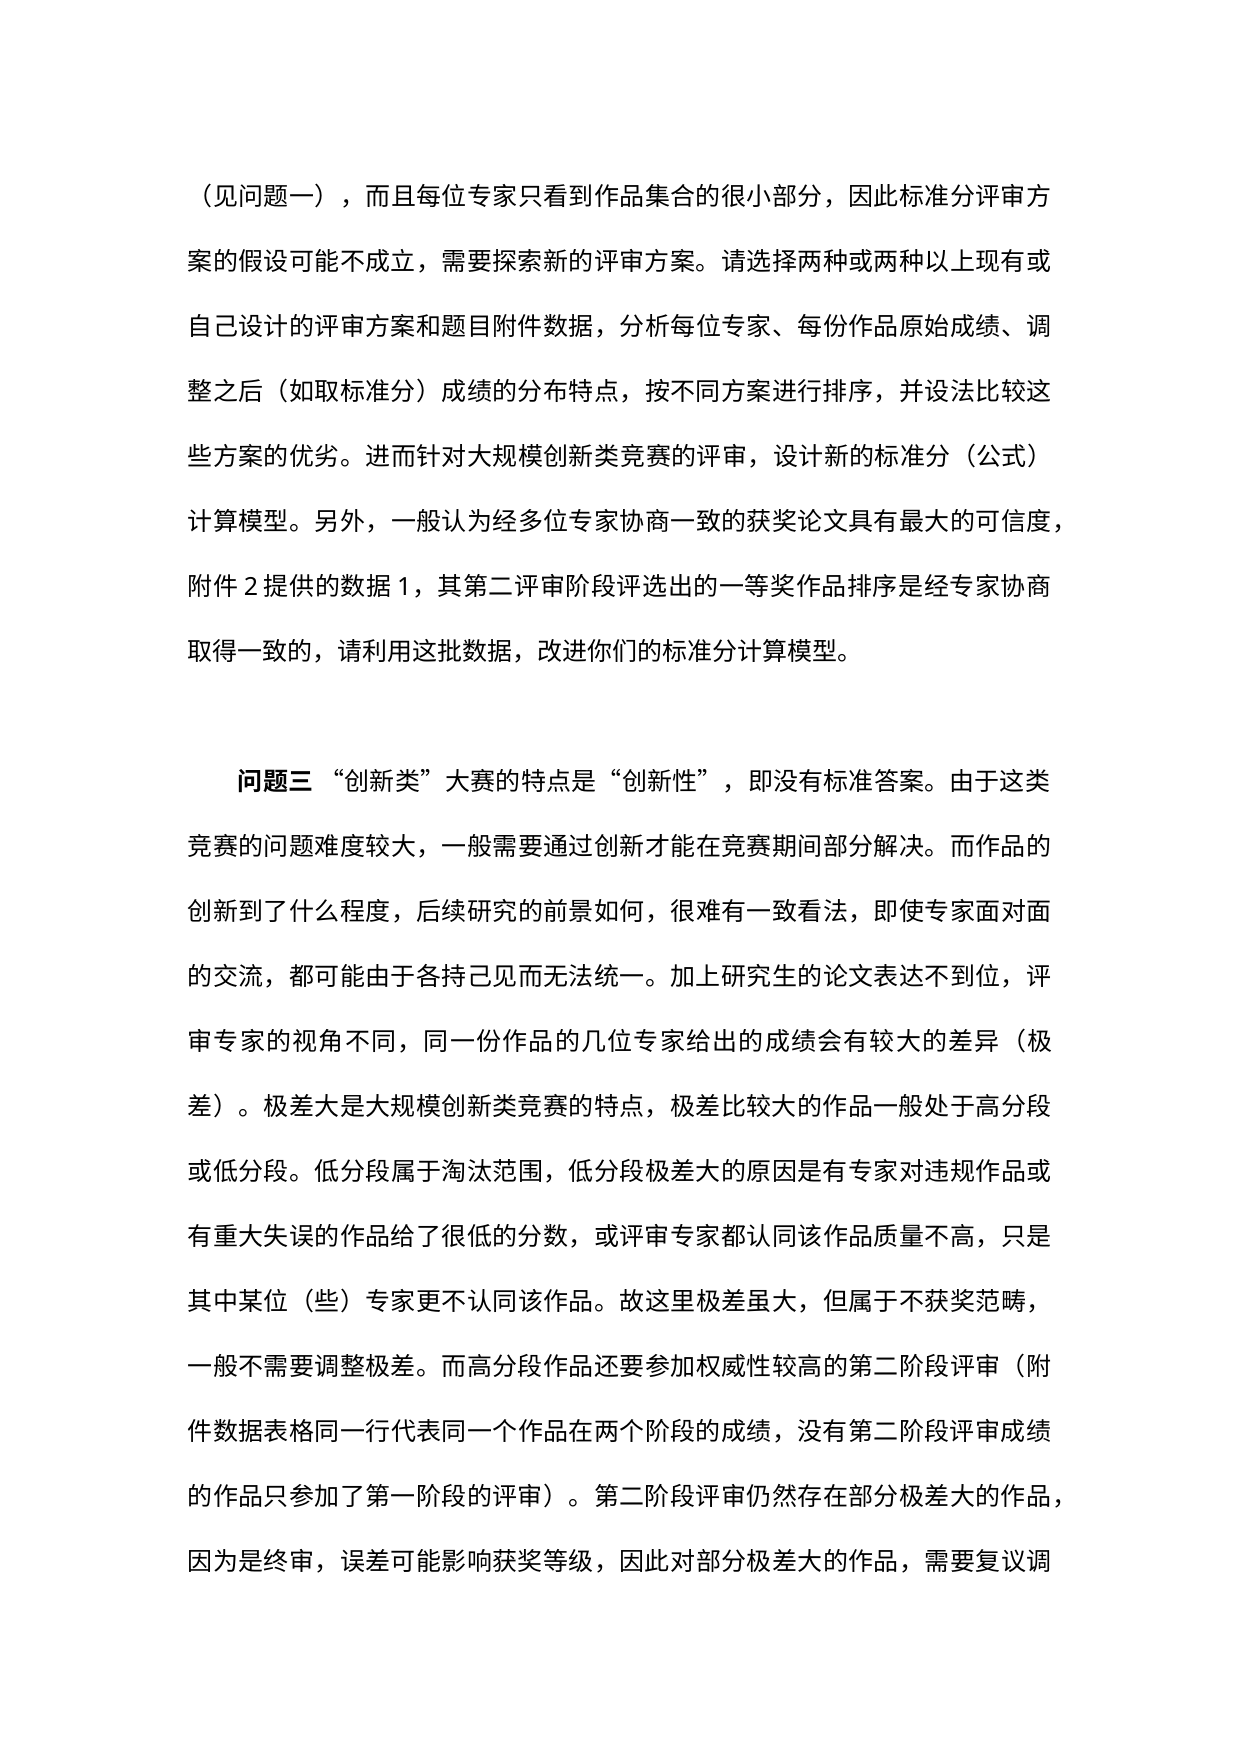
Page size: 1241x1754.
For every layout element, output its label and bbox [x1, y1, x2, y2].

text [187, 747, 1053, 1592]
text [187, 162, 1053, 682]
